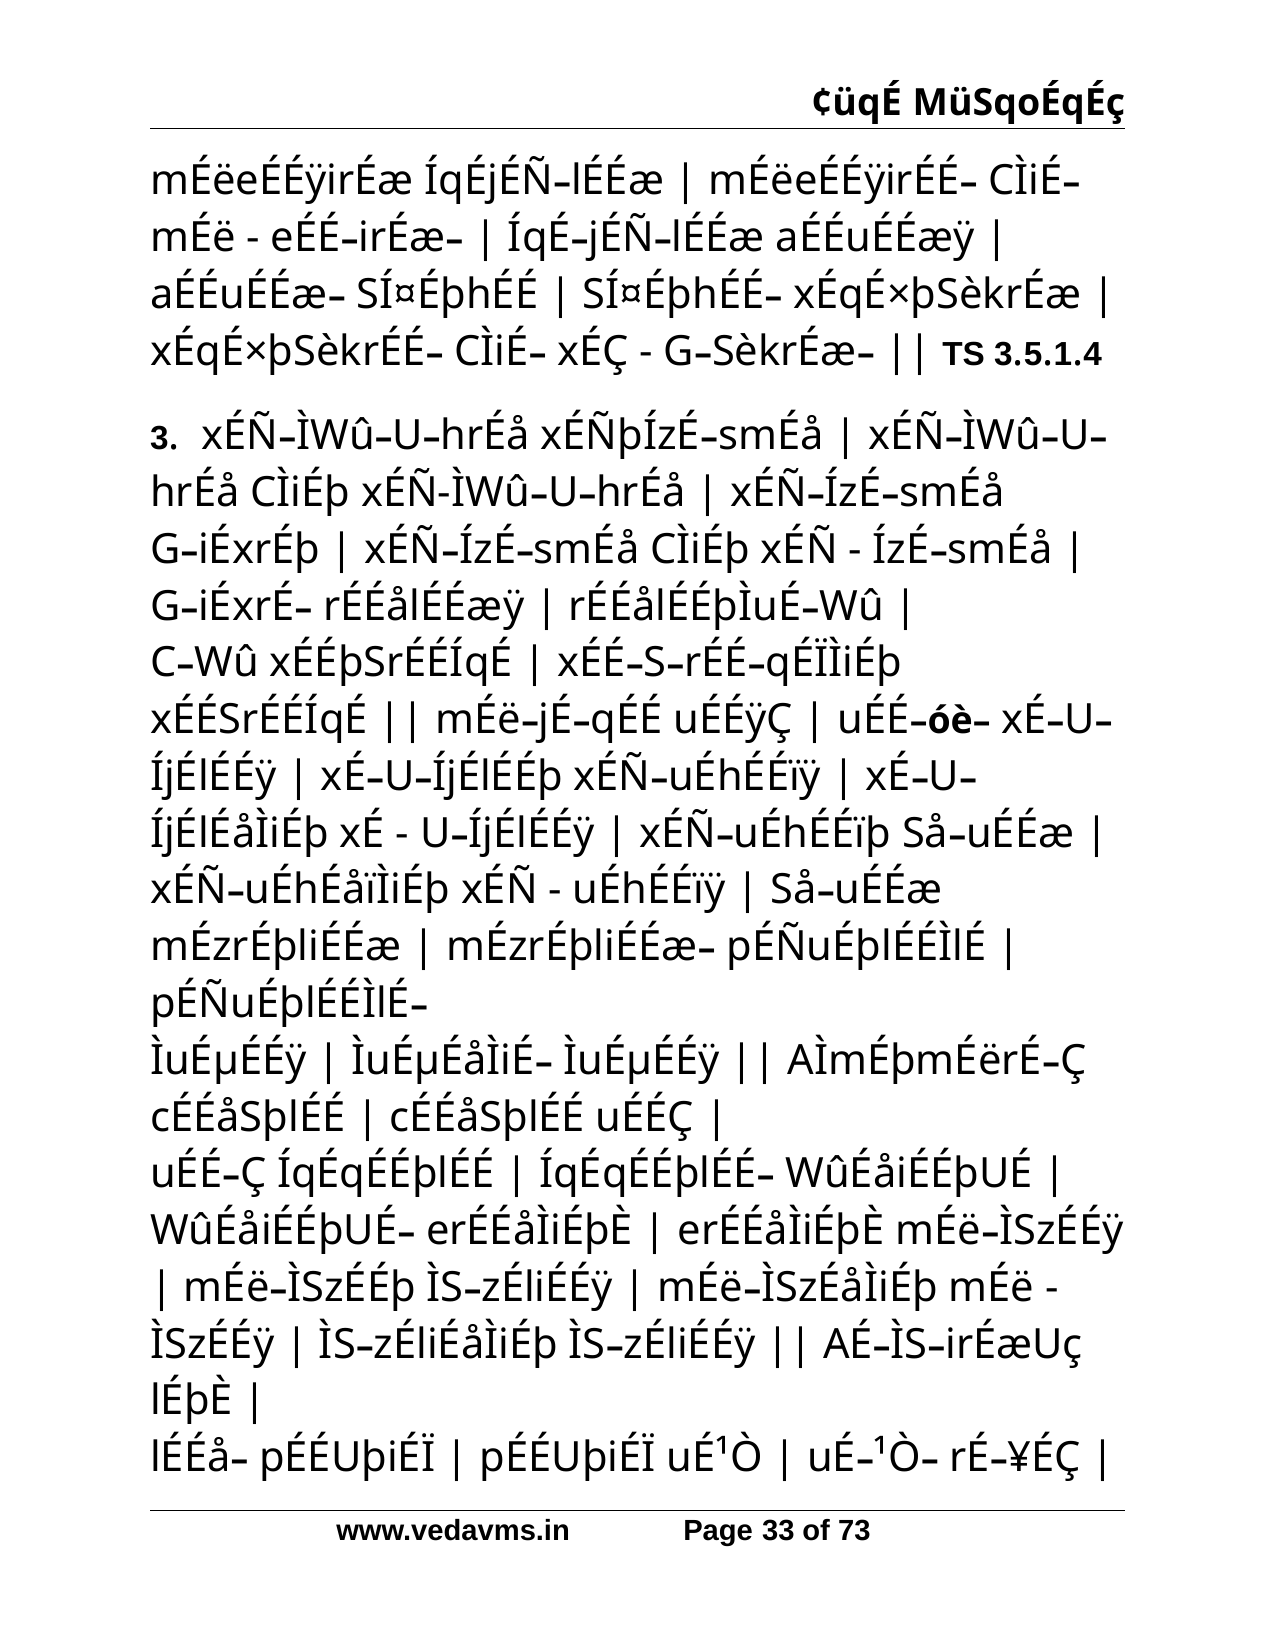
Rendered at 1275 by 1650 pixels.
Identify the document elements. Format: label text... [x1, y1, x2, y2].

text xÉÑ–uÉhÉåïÌiÉþ xÉÑ - uÉhÉÉïÿ | Så–uÉÉæ mÉzrÉþliÉÉæ | mÉzrÉþliÉÉæ– pÉÑuÉþlÉÉÌlÉ | pÉÑuÉþlÉÉÌlÉ– [150, 859, 1125, 1029]
text C–Wû xÉÉþSrÉÉÍqÉ | xÉÉ–S–rÉÉ–qÉÏÌiÉþ xÉÉSrÉÉÍqÉ || mÉë–jÉ–qÉÉ uÉÉÿÇ | uÉÉ–óè– xÉ–U–ÍjÉlÉÉÿ | xÉ–U–ÍjÉlÉÉþ xÉÑ–uÉhÉÉïÿ | xÉ–U–ÍjÉlÉåÌiÉþ xÉ - U–ÍjÉlÉÉÿ | xÉÑ–uÉhÉÉïþ Så–uÉÉæ | [150, 632, 1125, 859]
text mÉëeÉÉÿirÉæ ÍqÉjÉÑ–lÉÉæ | mÉëeÉÉÿirÉÉ– CÌiÉ– mÉë - eÉÉ–irÉæ– | ÍqÉ–jÉÑ–lÉÉæ aÉÉuÉÉæÿ | aÉÉuÉÉæ– SÍ¤ÉþhÉÉ | SÍ¤ÉþhÉÉ– xÉqÉ×þSèkrÉæ | xÉqÉ×þSèkrÉÉ– CÌiÉ– xÉÇ - G–SèkrÉæ– || TS 3.5.1.4 [150, 150, 1125, 377]
text lÉÉå– pÉÉUþiÉÏ | pÉÉUþiÉÏ uÉ¹Ò | uÉ–¹Ò– rÉ–¥ÉÇ | rÉ–¥Éóè xÉUþxuÉiÉÏ | [150, 1427, 1125, 1484]
text uÉÉ–Ç ÍqÉqÉÉþlÉÉ | ÍqÉqÉÉþlÉÉ– WûÉåiÉÉþUÉ | WûÉåiÉÉþUÉ– erÉÉåÌiÉþÈ | erÉÉåÌiÉþÈ mÉë–ÌSzÉÉÿ | mÉë–ÌSzÉÉþ ÌS–zÉliÉÉÿ | mÉë–ÌSzÉåÌiÉþ mÉë - ÌSzÉÉÿ | ÌS–zÉliÉåÌiÉþ ÌS–zÉliÉÉÿ || AÉ–ÌS–irÉæUç lÉþÈ | [150, 1143, 1125, 1427]
text G–iÉxrÉþ | xÉÑ–ÍzÉ–smÉå CÌiÉþ xÉÑ - ÍzÉ–smÉå | G–iÉxrÉ– rÉÉålÉÉæÿ | rÉÉålÉÉþÌuÉ–Wû | [150, 519, 1125, 632]
text ÌuÉµÉÉÿ | ÌuÉµÉåÌiÉ– ÌuÉµÉÉÿ || AÌmÉþmÉërÉ–Ç cÉÉåSþlÉÉ | cÉÉåSþlÉÉ uÉÉÇ | [150, 1029, 1125, 1143]
text 3. xÉÑ–ÌWû–U–hrÉå xÉÑþÍzÉ–smÉå | xÉÑ–ÌWû–U–hrÉå CÌiÉþ xÉÑ-ÌWû–U–hrÉå | xÉÑ–ÍzÉ–smÉå [150, 405, 1125, 519]
